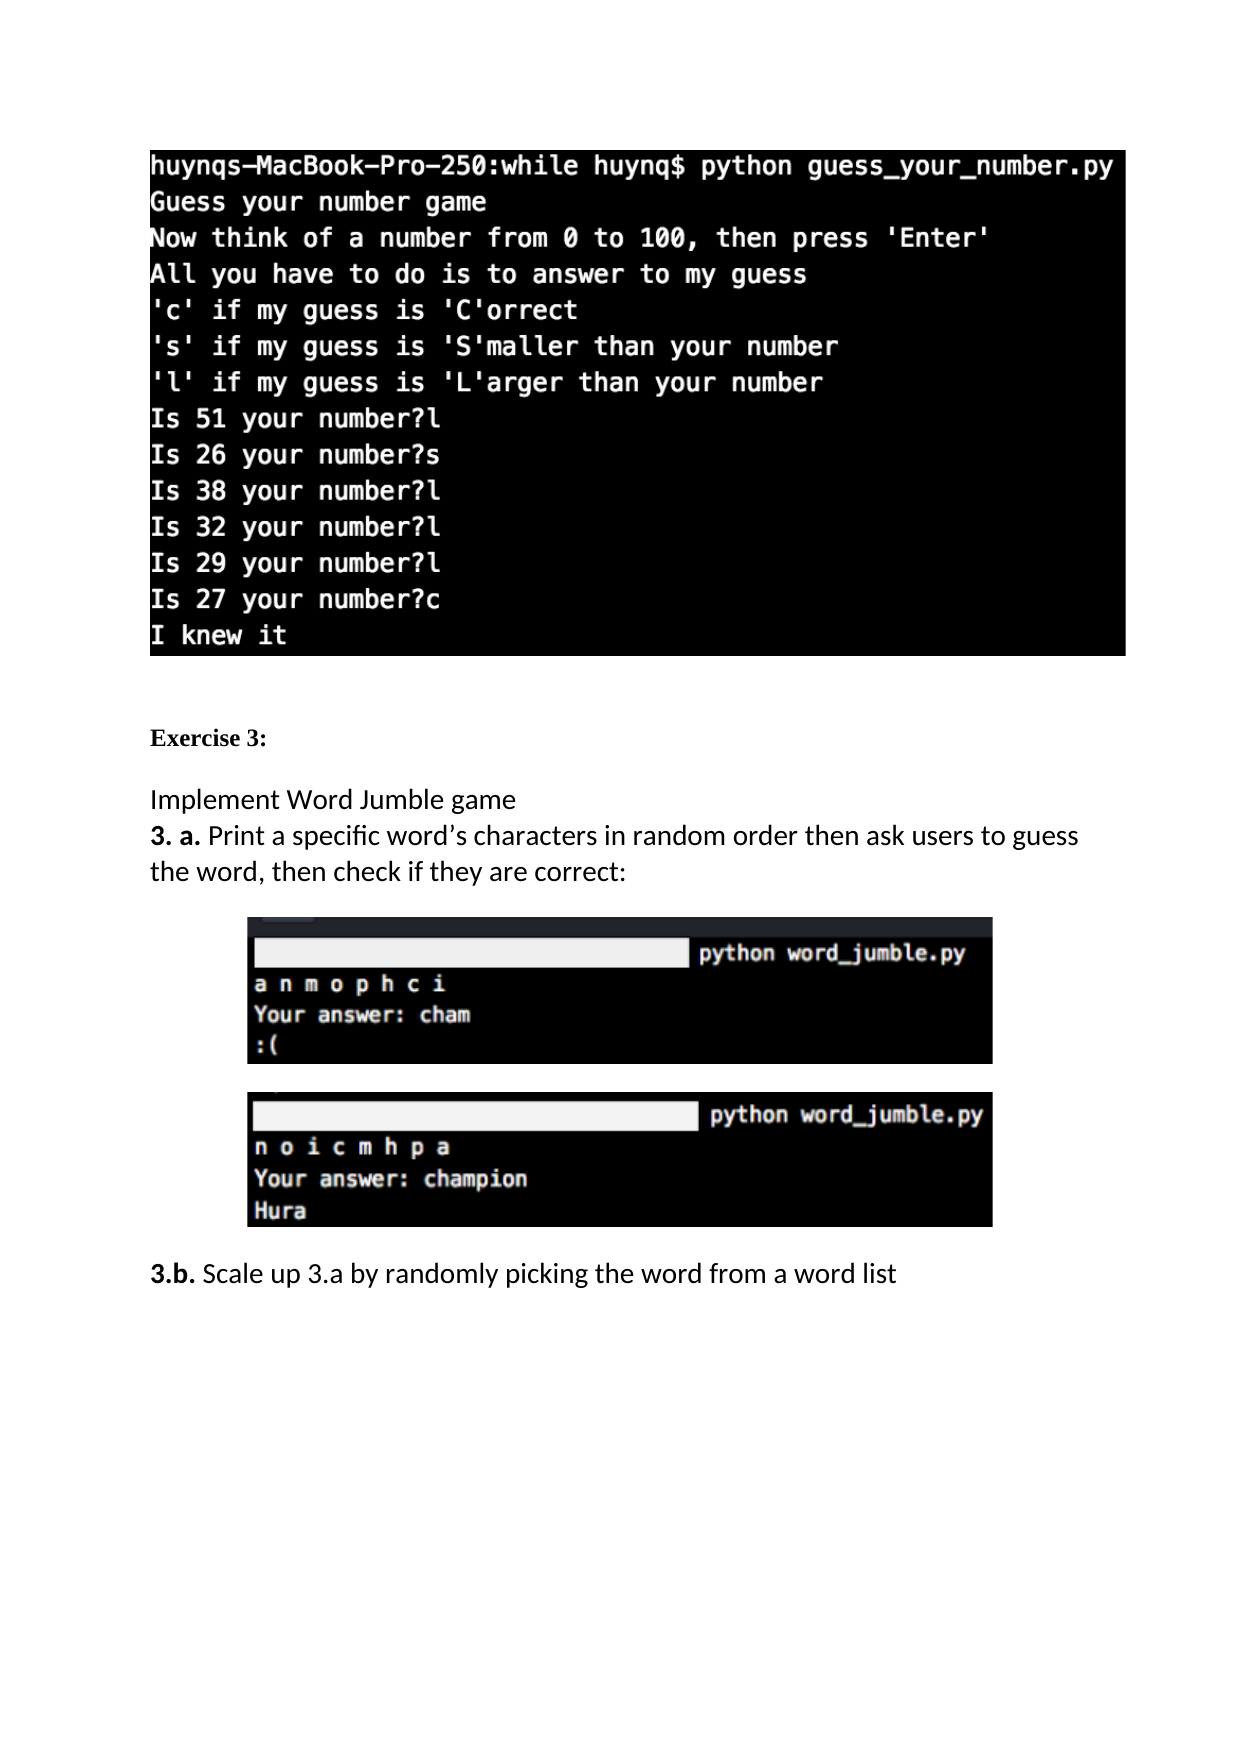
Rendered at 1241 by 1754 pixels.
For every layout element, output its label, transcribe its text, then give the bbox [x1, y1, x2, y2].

picture [150, 150, 1126, 656]
text Exercise 3: [150, 723, 1090, 752]
picture [247, 917, 993, 1064]
text Implement Word Jumble game [150, 781, 1090, 817]
picture [247, 1092, 993, 1227]
text 3. a. Print a specific word’s characters in random order then ask users to guess the word, then check if they are correct: [150, 817, 1090, 888]
text 3.b. Scale up 3.a by randomly picking the word from a word list [150, 1255, 1090, 1291]
